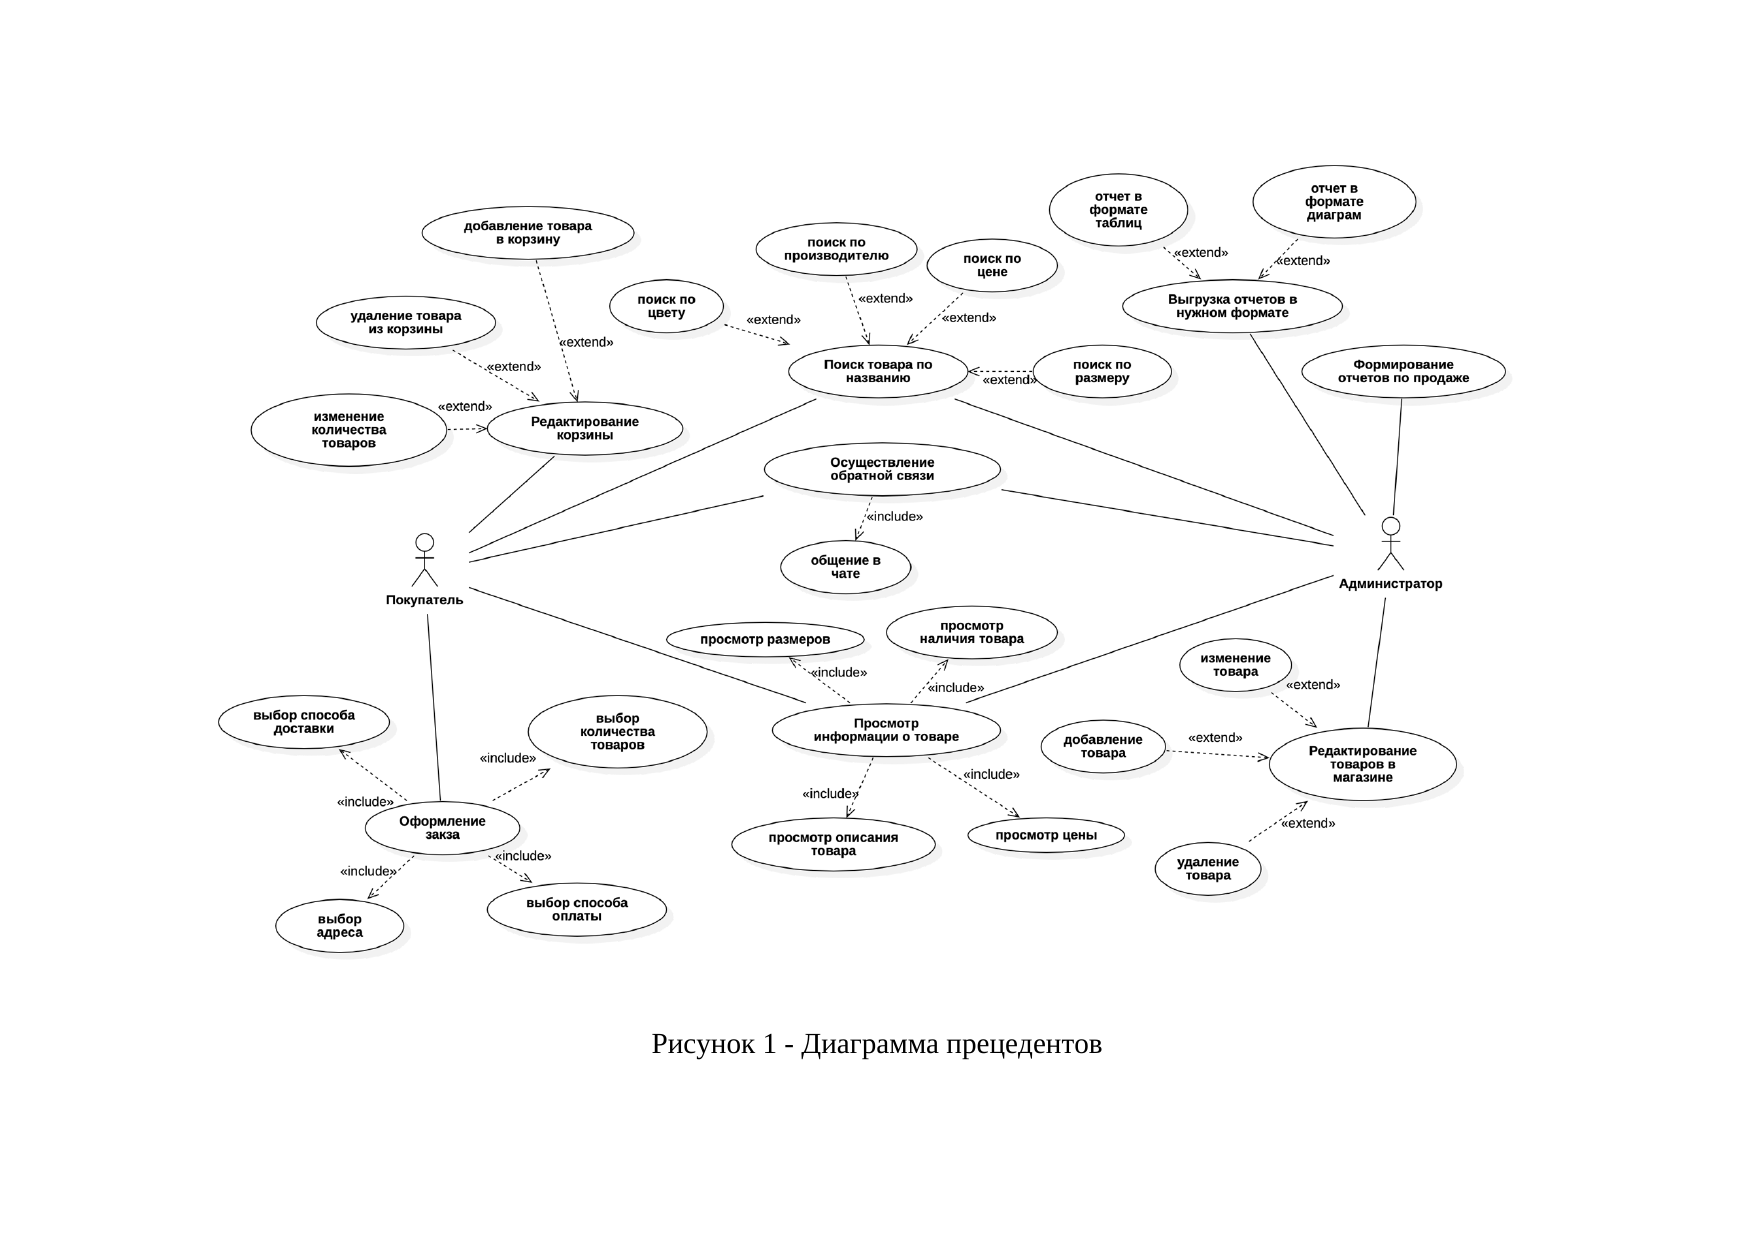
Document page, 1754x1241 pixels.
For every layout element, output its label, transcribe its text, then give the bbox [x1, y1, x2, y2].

text Рисунок 1 - Диаграмма прецедентов [118, 1026, 1636, 1059]
picture [208, 155, 1546, 993]
